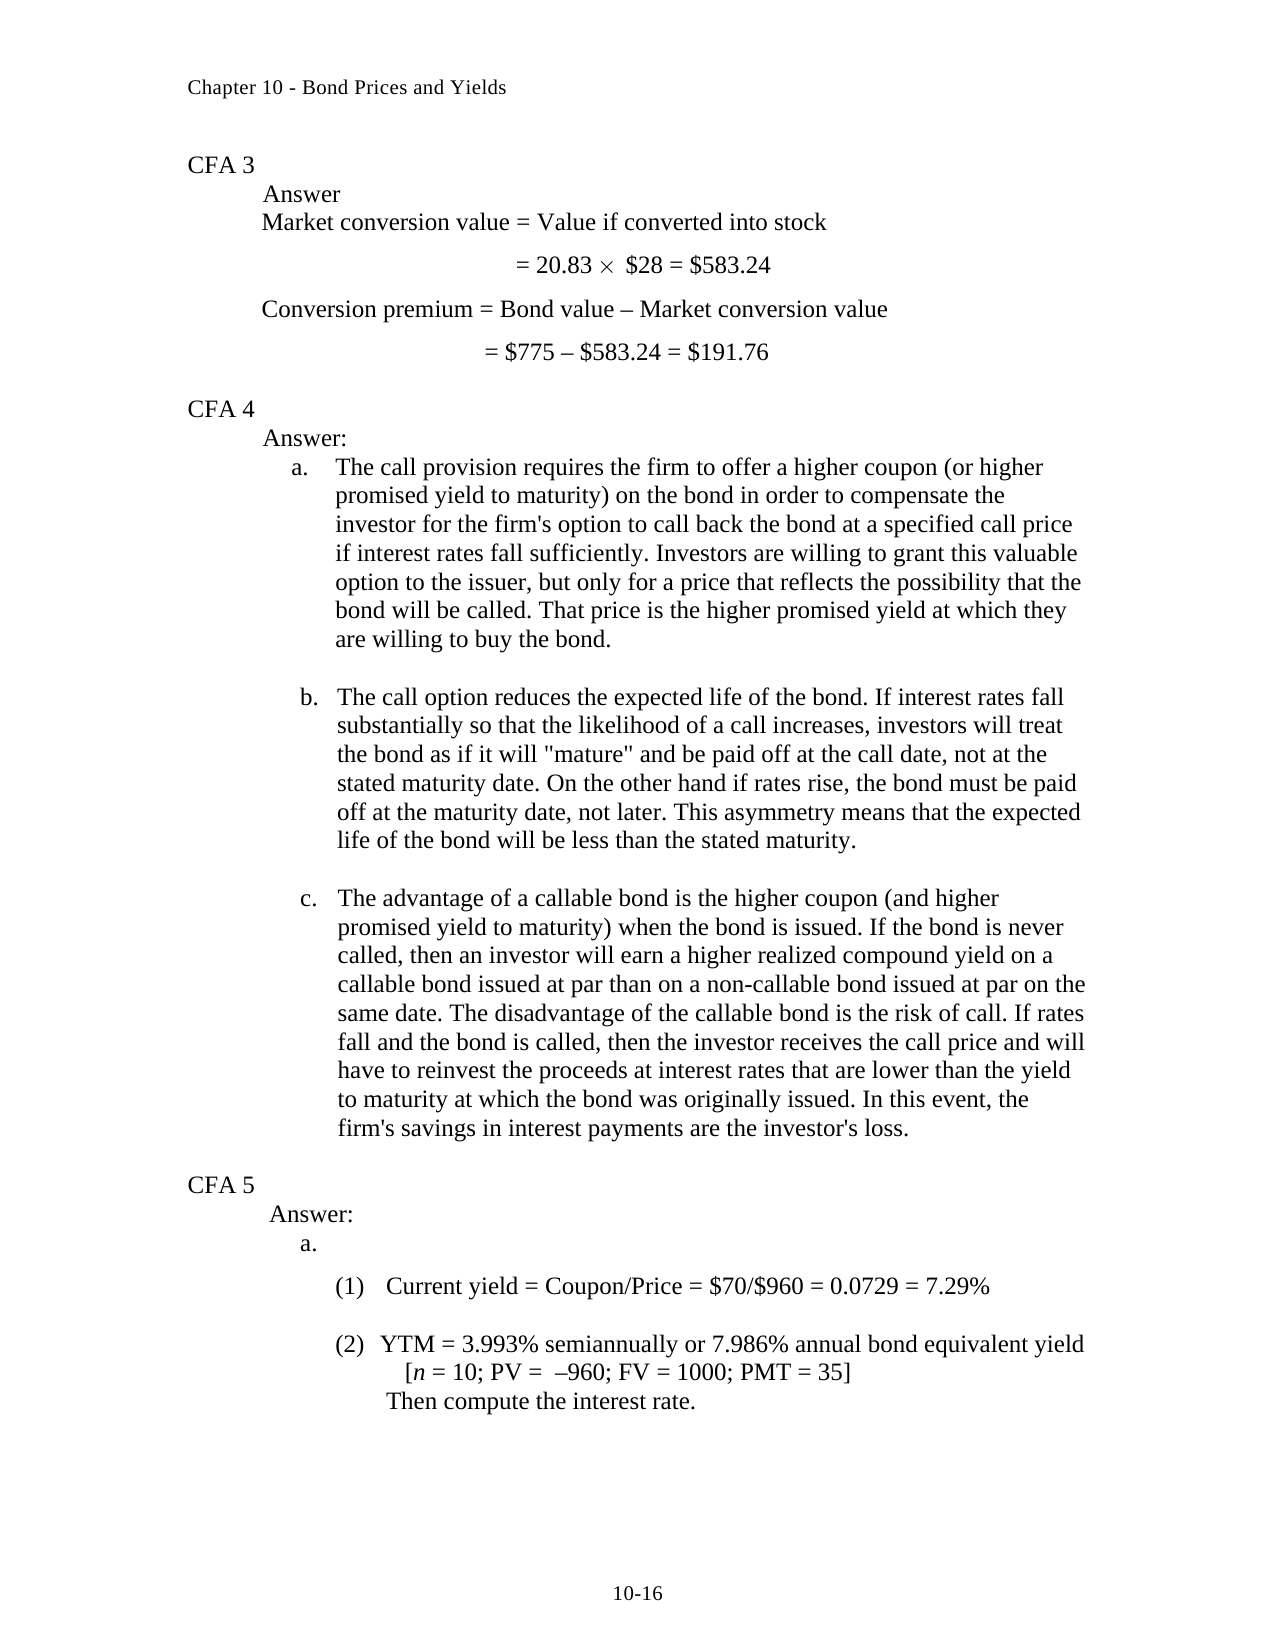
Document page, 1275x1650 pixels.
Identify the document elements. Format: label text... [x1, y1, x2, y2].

text Conversion premium = Bond value – Market conversion value [205, 294, 1087, 322]
text Answer [187, 179, 1087, 207]
list The call option reduces the expected life of the bond. If interest rates fall substantially so that the likelihood of a call increases, investors will treat the bond as if it will "mature" and be paid off at the call date, not at the stated maturity date. On the other hand if rates rise, the bond must be paid off at the maturity date, not later. This asymmetry means that the expected life of the bond will be less than the stated maturity. [300, 682, 1087, 854]
text CFA 3 [187, 150, 1087, 179]
text CFA 5 [187, 1171, 1087, 1199]
text Answer: [187, 423, 1087, 452]
text = 20.83 $28 = $583.24 [187, 251, 1087, 279]
text Then compute the interest rate. [187, 1386, 1107, 1415]
text Answer: [269, 1199, 1087, 1228]
text [n = 10; PV = –960; FV = 1000; PMT = 35] [187, 1357, 1107, 1386]
list YTM = 3.993% semiannually or 7.986% annual bond equivalent yield [335, 1329, 1087, 1357]
list Current yield = Coupon/Price = $70/$960 = 0.0729 = 7.29% [335, 1271, 1087, 1300]
text = $775 – $583.24 = $191.76 [187, 337, 1087, 366]
text Market conversion value = Value if converted into stock [261, 207, 1087, 236]
list The call provision requires the firm to offer a higher coupon (or higher promised yield to maturity) on the bond in order to compensate the investor for the firm's option to call back the bond at a specified call price if interest rates fall sufficiently. Investors are willing to grant this valuable option to the issuer, but only for a price that reflects the possibility that the bond will be called. That price is the higher promised yield at which they are willing to buy the bond. [291, 452, 1087, 653]
list The advantage of a callable bond is the higher coupon (and higher promised yield to maturity) when the bond is issued. If the bond is never called, then an investor will earn a higher realized compound yield on a callable bond issued at par than on a non-callable bond issued at par on the same date. The disadvantage of the callable bond is the risk of call. If rates fall and the bond is called, then the investor receives the call price and will have to reinvest the proceeds at interest rates that are lower than the yield to maturity at which the bond was originally issued. In this event, the firm's savings in interest payments are the investor's loss. [300, 883, 1087, 1142]
text CFA 4 [187, 394, 1087, 423]
